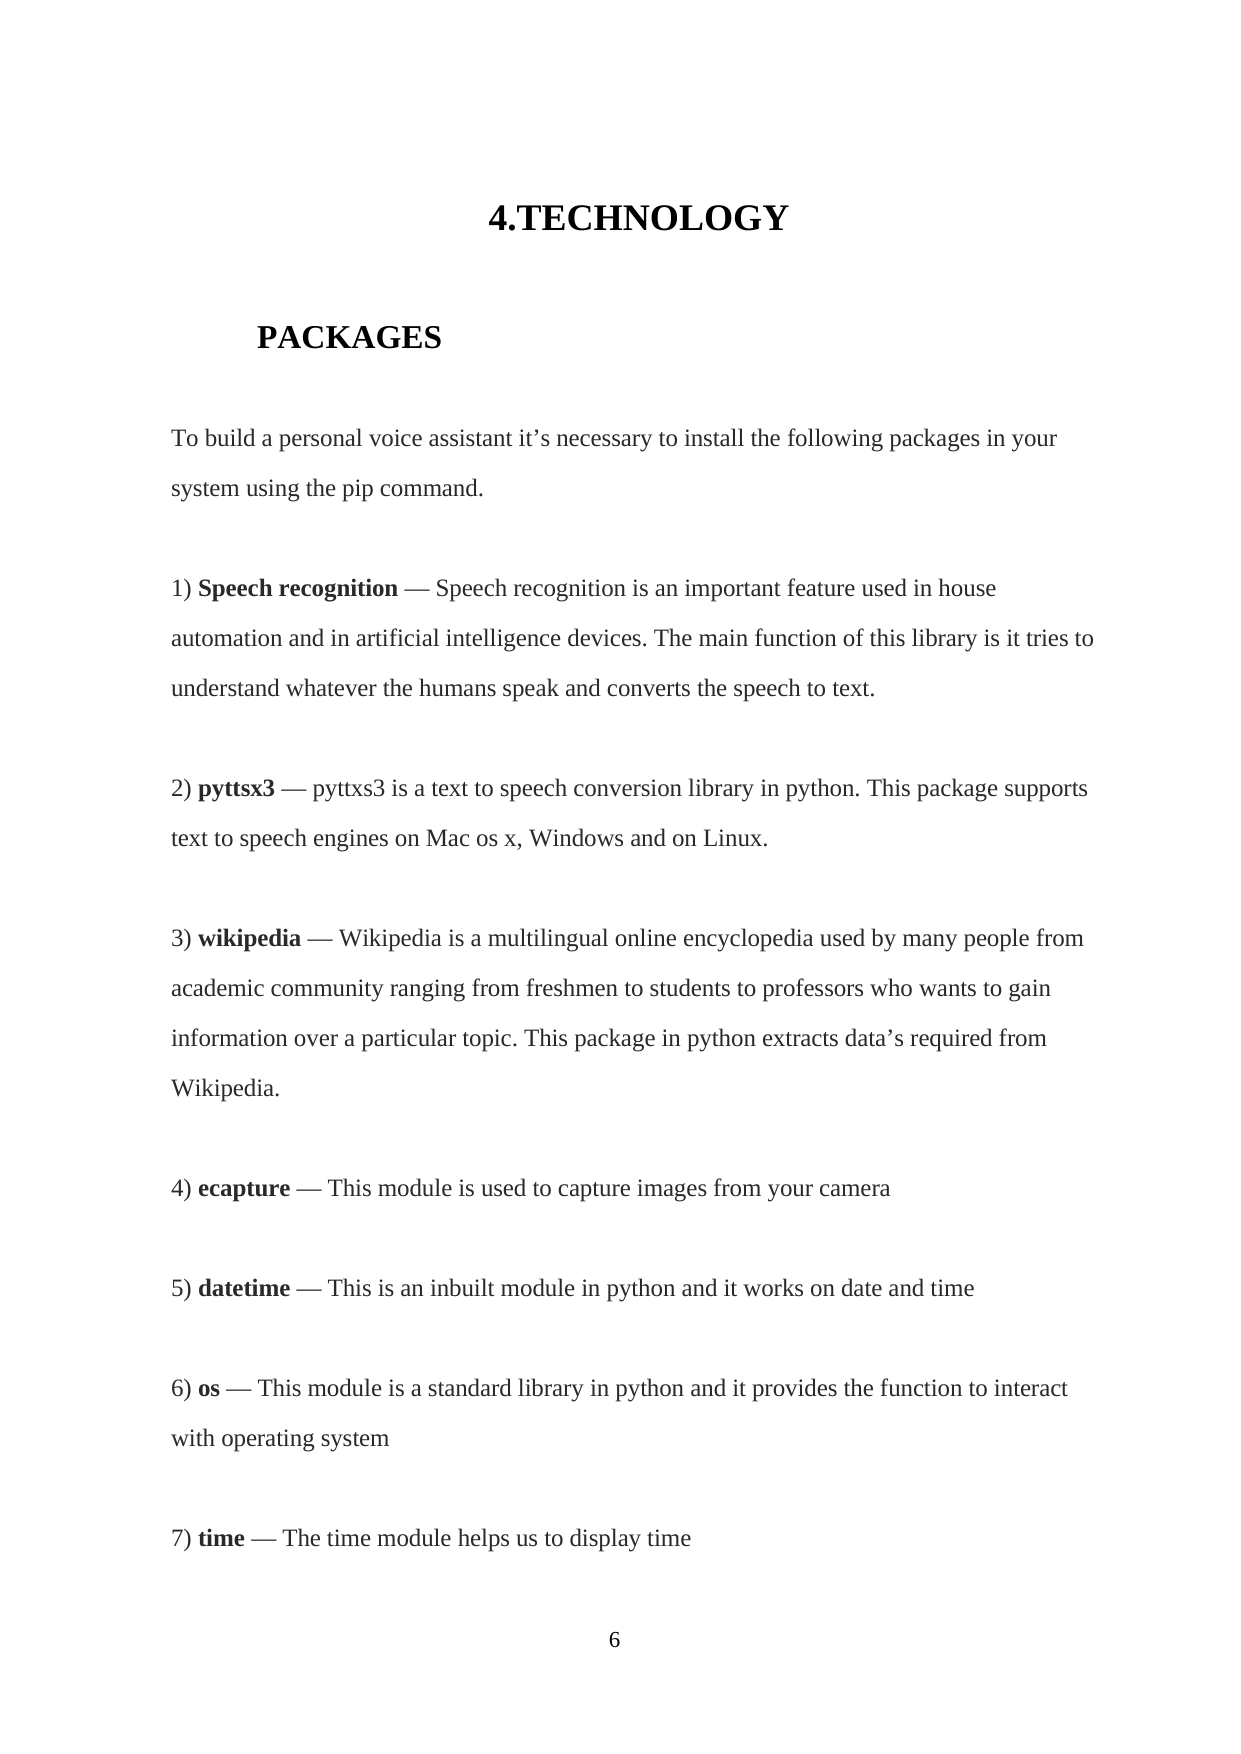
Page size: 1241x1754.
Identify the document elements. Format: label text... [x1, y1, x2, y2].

text 4) ecapture — This module is used to capture images from your camera [171, 1152, 1107, 1202]
text 2) pyttsx3 — pyttxs3 is a text to speech conversion library in python. This package supports text to speech engines on Mac os x, Windows and on Linux. [171, 752, 1107, 852]
text To build a personal voice assistant it’s necessary to install the following packages in your system using the pip command. [171, 402, 1107, 502]
text 7) time — The time module helps us to display time [171, 1502, 1107, 1552]
subtitle PACKAGES [219, 317, 1107, 356]
text 3) wikipedia — Wikipedia is a multilingual online encyclopedia used by many people from academic community ranging from freshmen to students to professors who wants to gain information over a particular topic. This package in python extracts data’s required from Wikipedia. [171, 902, 1107, 1102]
text 6) os — This module is a standard library in python and it provides the function to interact with operating system [171, 1352, 1107, 1452]
text 5) datetime — This is an inbuilt module in python and it works on date and time [171, 1252, 1107, 1302]
subtitle 4.TECHNOLOGY [171, 195, 1107, 238]
text 1) Speech recognition — Speech recognition is an important feature used in house automation and in artificial intelligence devices. The main function of this library is it tries to understand whatever the humans speak and converts the speech to text. [171, 552, 1107, 702]
